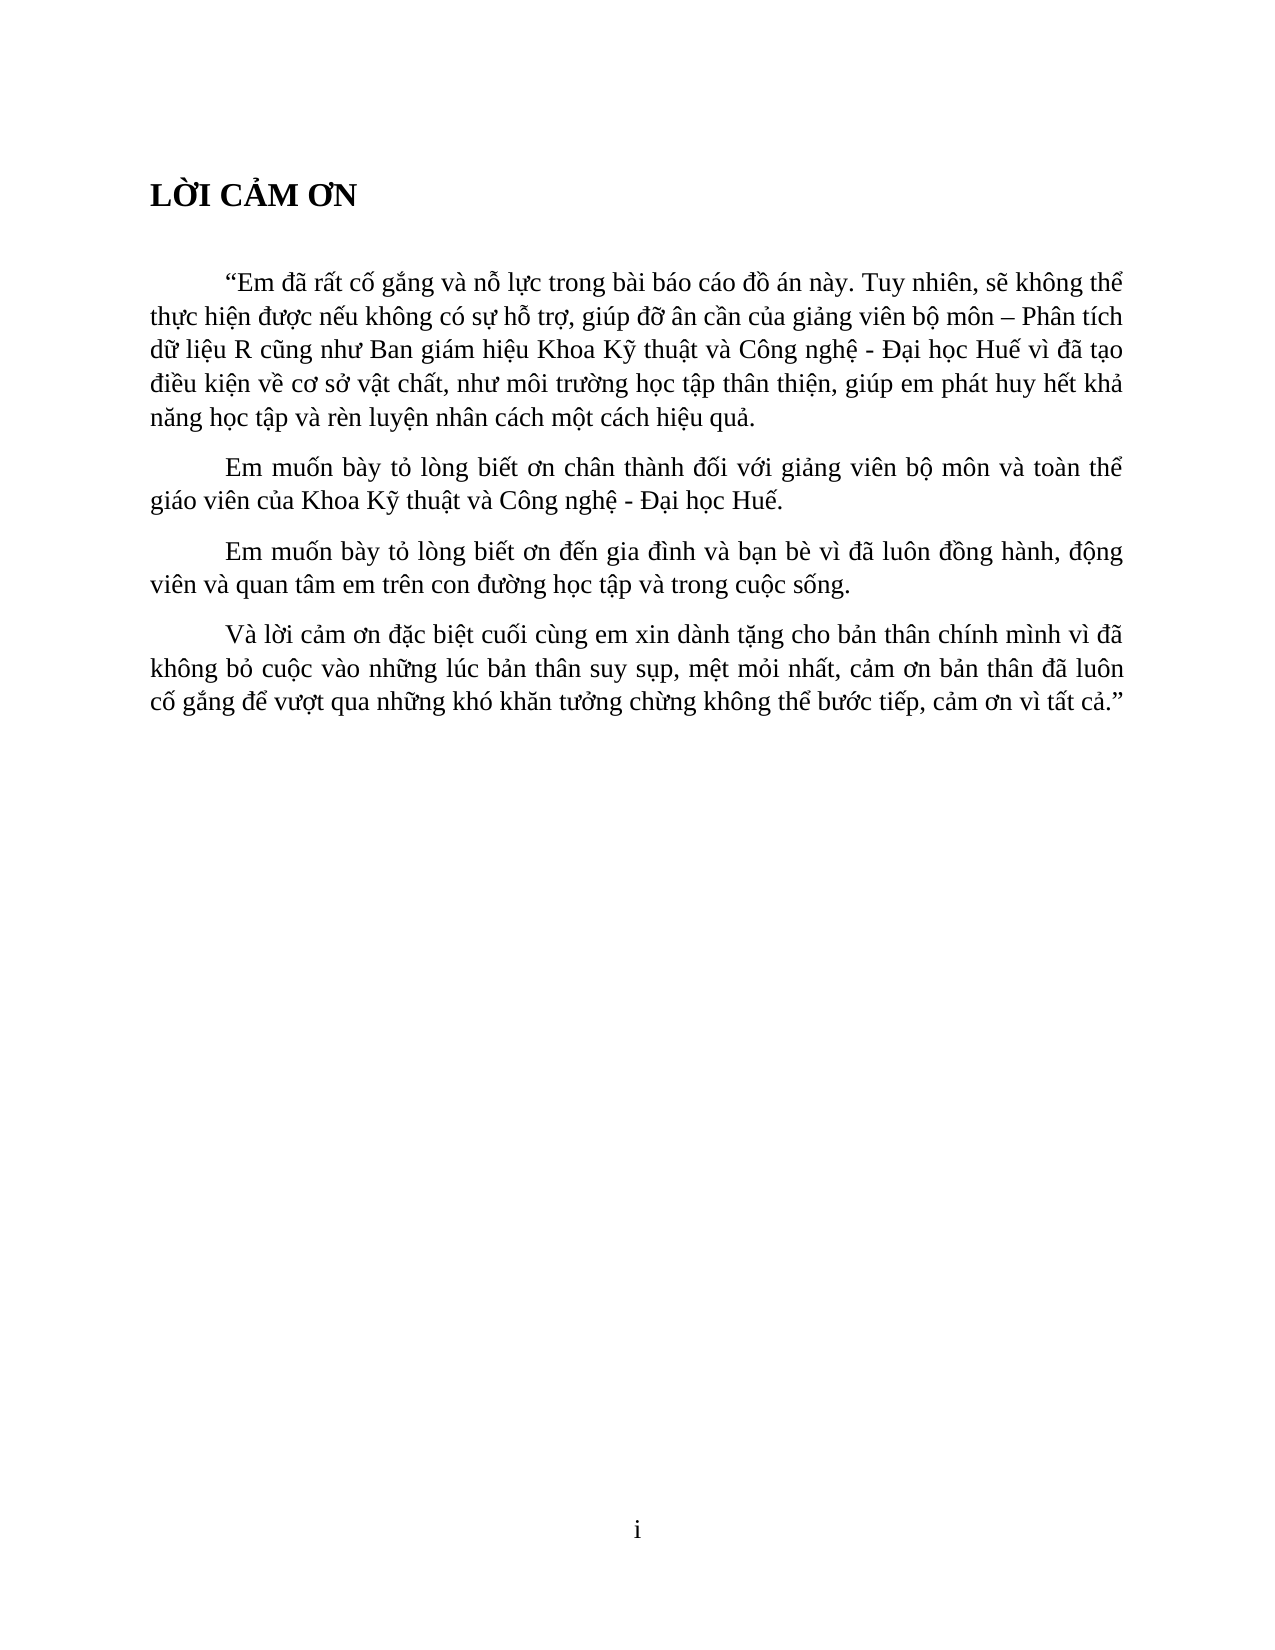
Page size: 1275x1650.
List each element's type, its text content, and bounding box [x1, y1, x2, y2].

text Em muốn bày tỏ lòng biết ơn đến gia đình và bạn bè vì đã luôn đồng hành, động viên và quan tâm em trên con đường học tập và trong cuộc sống. [150, 535, 1125, 599]
text Em muốn bày tỏ lòng biết ơn chân thành đối với giảng viên bộ môn và toàn thể giáo viên của Khoa Kỹ thuật và Công nghệ - Đại học Huế. [150, 451, 1125, 516]
text “Em đã rất cố gắng và nỗ lực trong bài báo cáo đồ án này. Tuy nhiên, sẽ không thể thực hiện được nếu không có sự hỗ trợ, giúp đỡ ân cần của giảng viên bộ môn – Phân tích dữ liệu R cũng như Ban giám hiệu Khoa Kỹ thuật và Công nghệ - Đại học Huế vì đã tạo điều kiện về cơ sở vật chất, như môi trường học tập thân thiện, giúp em phát huy hết khả năng học tập và rèn luyện nhân cách một cách hiệu quả. [150, 267, 1125, 432]
subtitle LỜI CẢM ƠN [150, 175, 1125, 213]
text Và lời cảm ơn đặc biệt cuối cùng em xin dành tặng cho bản thân chính mình vì đã không bỏ cuộc vào những lúc bản thân suy sụp, mệt mỏi nhất, cảm ơn bản thân đã luôn cố gắng để vượt qua những khó khăn tưởng chừng không thể bước tiếp, cảm ơn vì tất cả.” [150, 618, 1125, 717]
